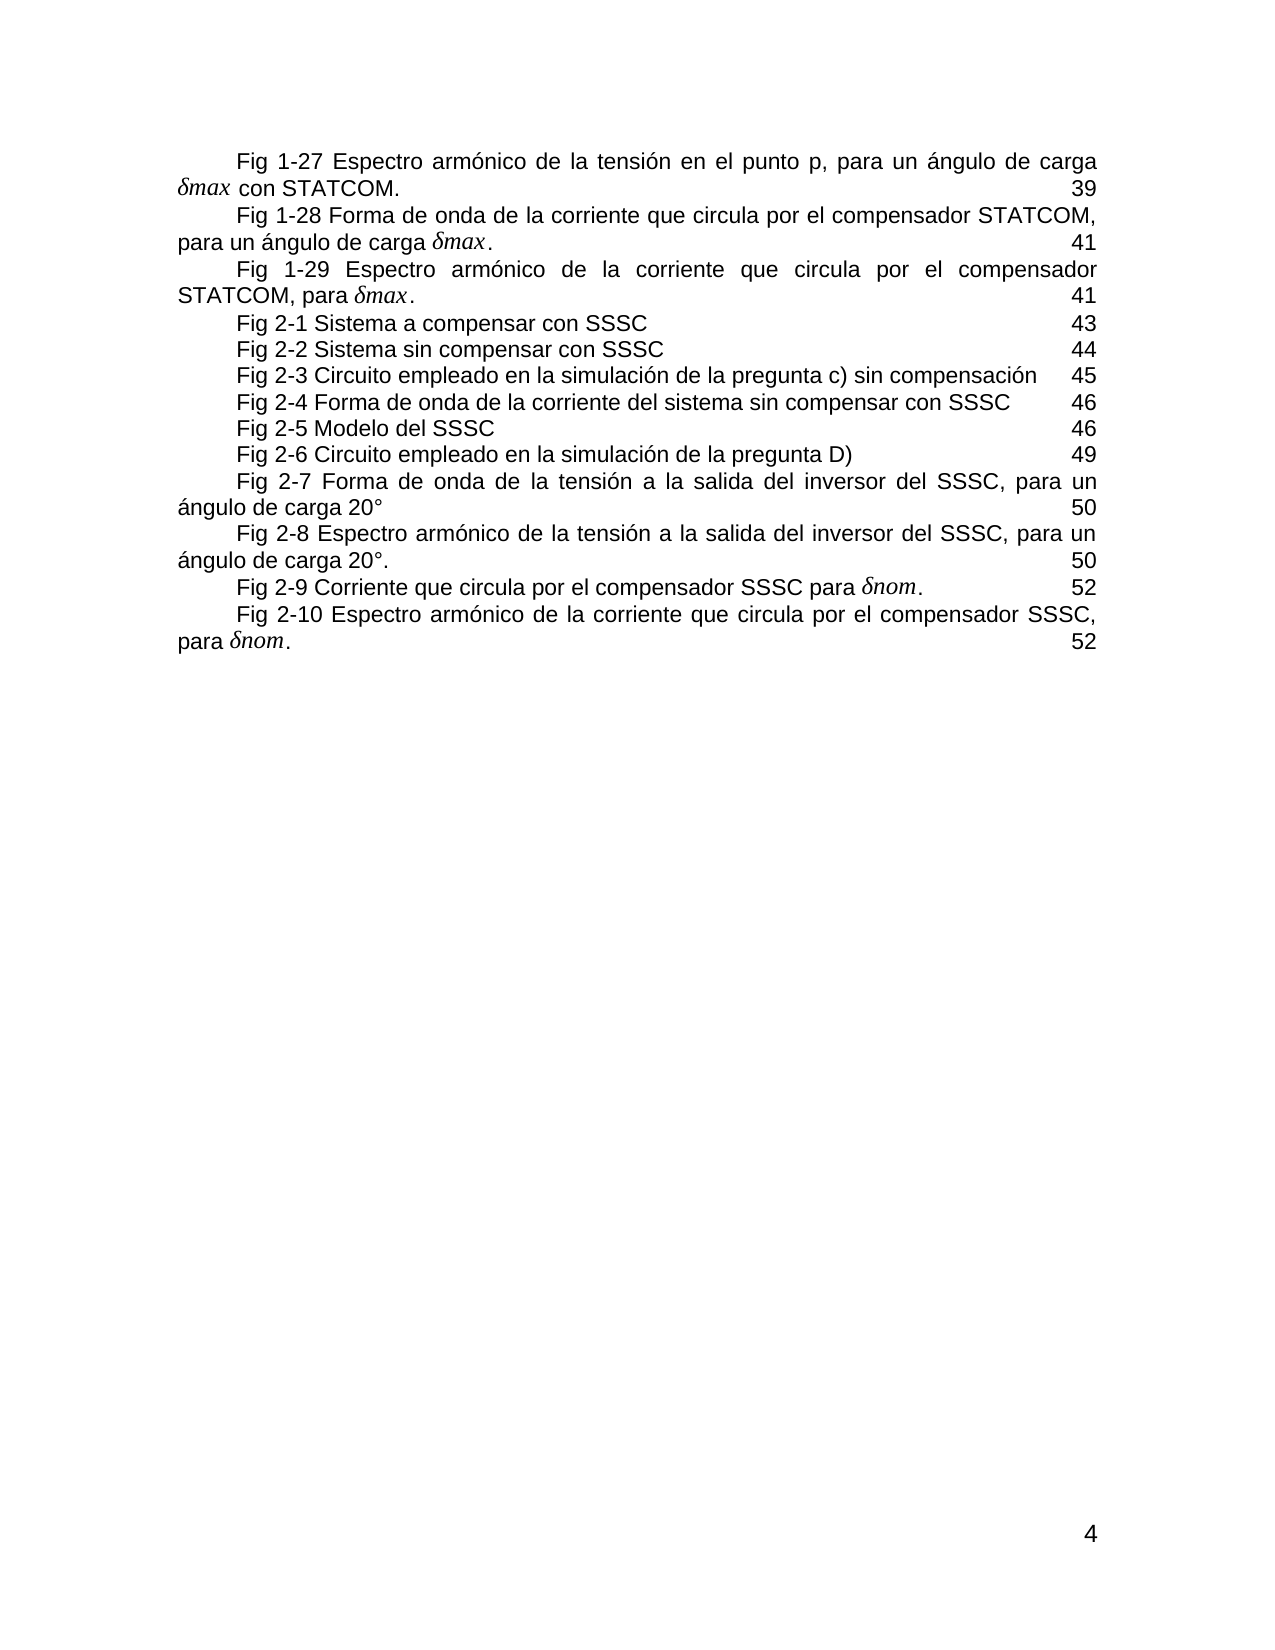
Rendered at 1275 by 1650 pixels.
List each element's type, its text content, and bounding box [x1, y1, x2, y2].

text Fig 2-7 Forma de onda de la tensión a la salida del inversor del SSSC, para un ángulo de carga 20° 50 [177, 468, 1098, 520]
text Fig 1-28 Forma de onda de la corriente que circula por el compensador STATCOM, para un ángulo de carga . 41 [177, 202, 1098, 256]
text Fig 2-5 Modelo del SSSC 46 [177, 415, 1098, 441]
text Fig 2-1 Sistema a compensar con SSSC 43 [177, 309, 1098, 336]
text Fig 2-10 Espectro armónico de la corriente que circula por el compensador SSSC, para . 52 [177, 601, 1098, 654]
text Fig 2-4 Forma de onda de la corriente del sistema sin compensar con SSSC 46 [177, 388, 1098, 415]
text Fig 2-2 Sistema sin compensar con SSSC 44 [177, 336, 1098, 362]
text Fig 2-8 Espectro armónico de la tensión a la salida del inversor del SSSC, para un ángulo de carga 20°. 50 [177, 520, 1098, 573]
text Fig 1-27 Espectro armónico de la tensión en el punto p, para un ángulo de carga con STATCOM. 39 [177, 148, 1098, 202]
text Fig 2-3 Circuito empleado en la simulación de la pregunta c) sin compensación 45 [177, 362, 1098, 388]
text Fig 1-29 Espectro armónico de la corriente que circula por el compensador STATCOM, para . 41 [177, 256, 1098, 309]
text Fig 2-6 Circuito empleado en la simulación de la pregunta D) 49 [177, 441, 1098, 468]
text Fig 2-9 Corriente que circula por el compensador SSSC para . 52 [177, 573, 1098, 601]
